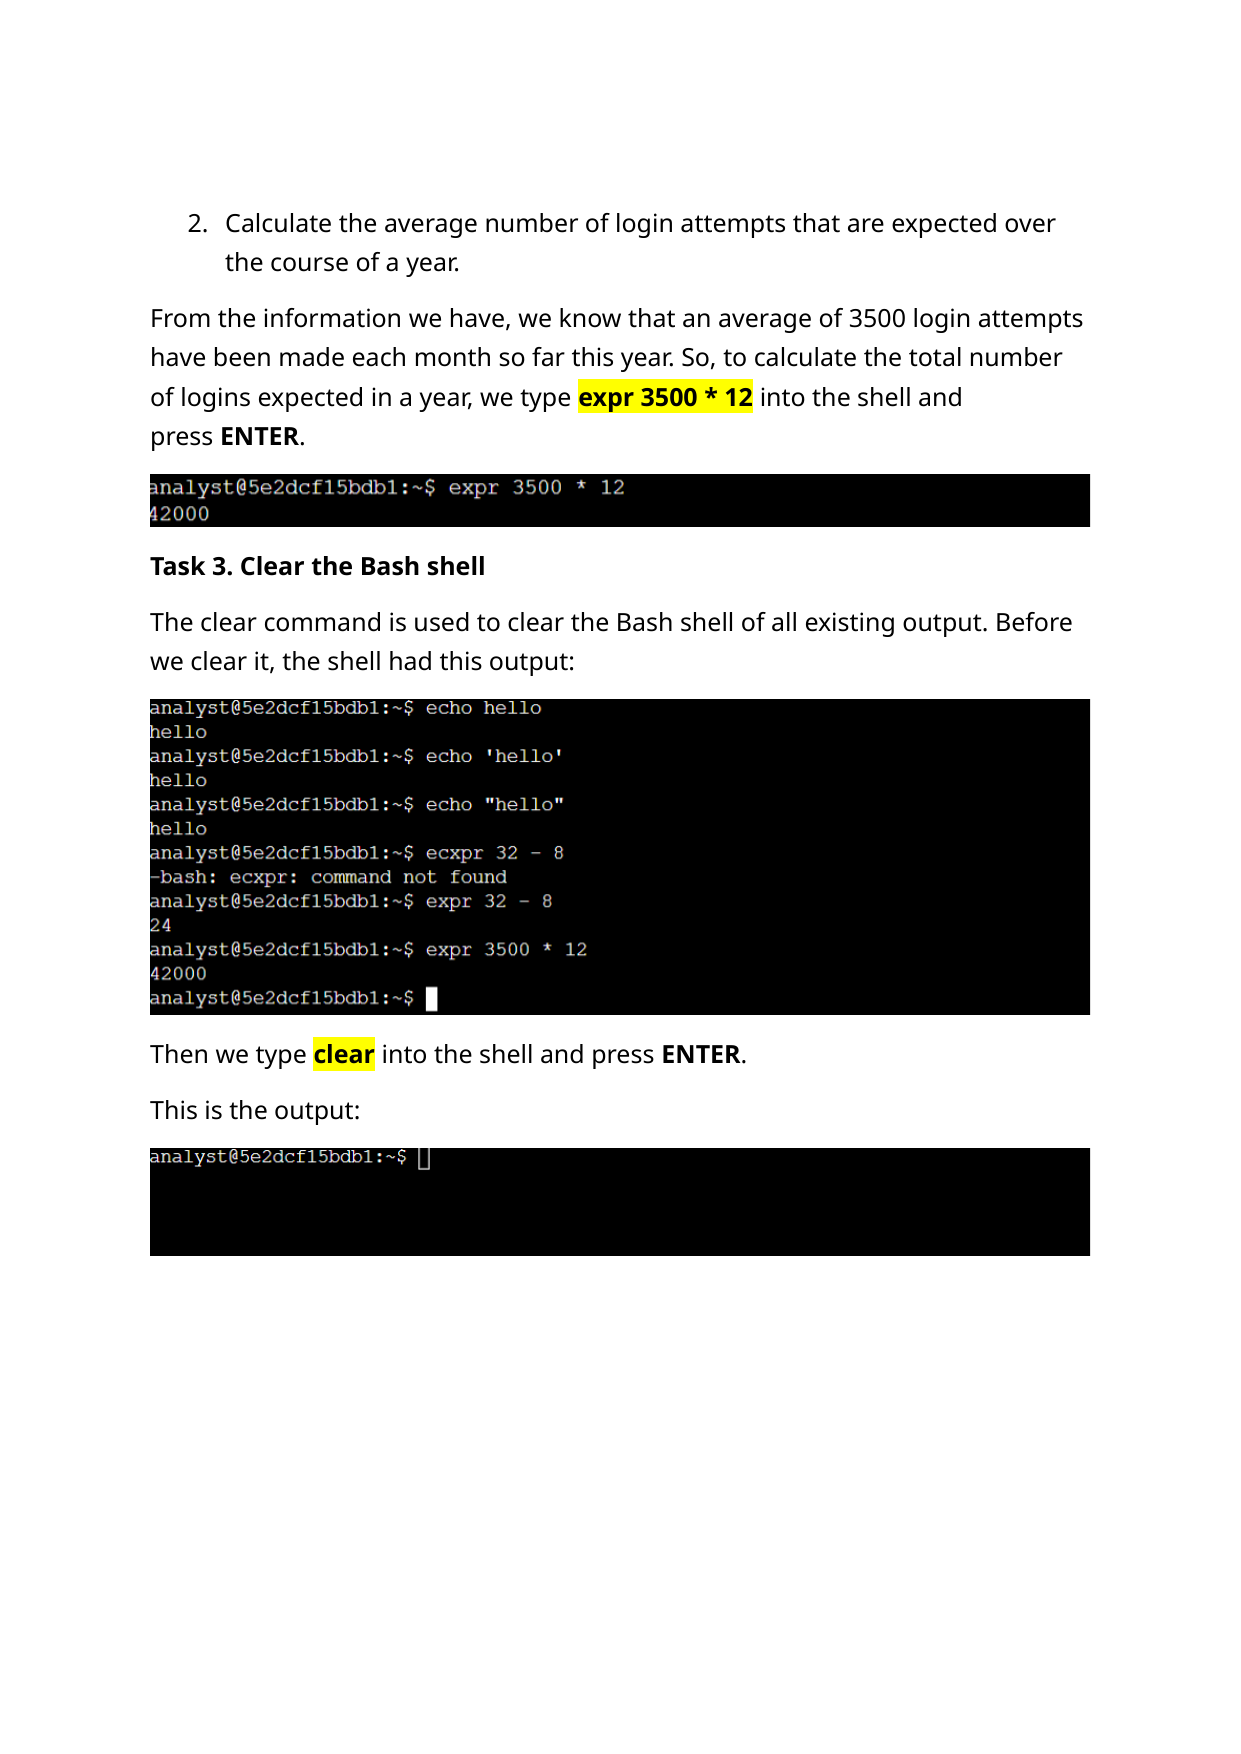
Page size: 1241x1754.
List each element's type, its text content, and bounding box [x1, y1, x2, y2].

text Task 3. Clear the Bash shell [150, 548, 1090, 583]
text This is the output: [150, 1092, 1090, 1127]
picture [150, 1148, 1091, 1256]
picture [150, 699, 1091, 1015]
text From the information we have, we know that an average of 3500 login attempts have been made each month so far this year. So, to calculate the total number of logins expected in a year, we type expr 3500 * 12 into the shell and press ENTER. [150, 301, 1090, 452]
picture [150, 474, 1091, 527]
list Calculate the average number of login attempts that are expected over the course of a year. [187, 206, 1090, 279]
text Then we type clear into the shell and press ENTER. [150, 1037, 313, 1071]
text The clear command is used to clear the Bash shell of all existing output. Before we clear it, the shell had this output: [150, 604, 1090, 678]
text Then we type clear into the shell and press ENTER. [375, 1037, 1090, 1071]
